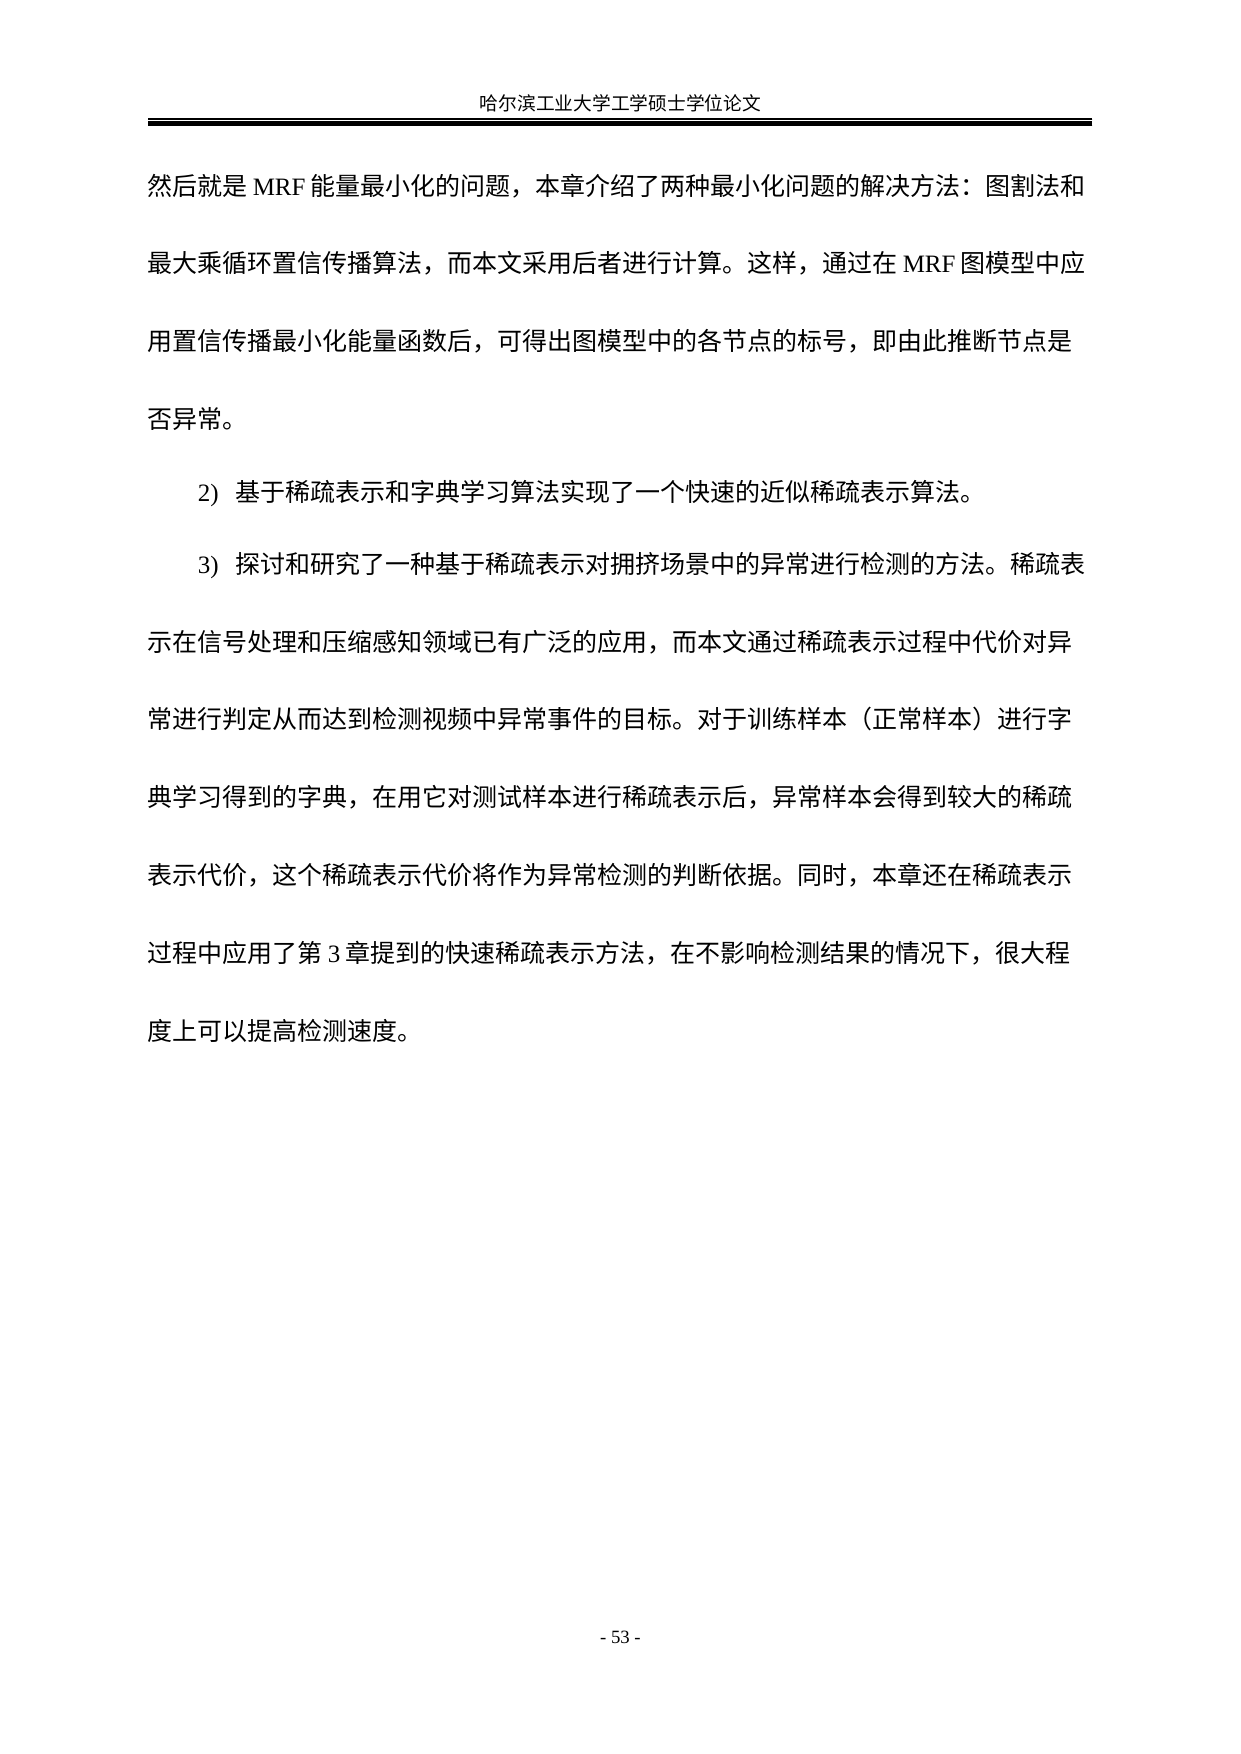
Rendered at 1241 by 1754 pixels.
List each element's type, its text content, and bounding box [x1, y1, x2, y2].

list 基于稀疏表示和字典学习算法实现了一个快速的近似稀疏表示算法。 [148, 458, 1092, 523]
list 探讨和研究了一种基于稀疏表示对拥挤场景中的异常进行检测的方法。稀疏表示在信号处理和压缩感知领域已有广泛的应用，而本文通过稀疏表示过程中代价对异常进行判定从而达到检测视频中异常事件的目标。对于训练样本（正常样本）进行字典学习得到的字典，在用它对测试样本进行稀疏表示后，异常样本会得到较大的稀疏表示代价，这个稀疏表示代价将作为异常检测的判断依据。同时，本章还在稀疏表示过程中应用了第3章提到的快速稀疏表示方法，在不影响检测结果的情况下，很大程度上可以提高检测速度。 [148, 530, 1092, 1062]
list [148, 152, 1092, 450]
